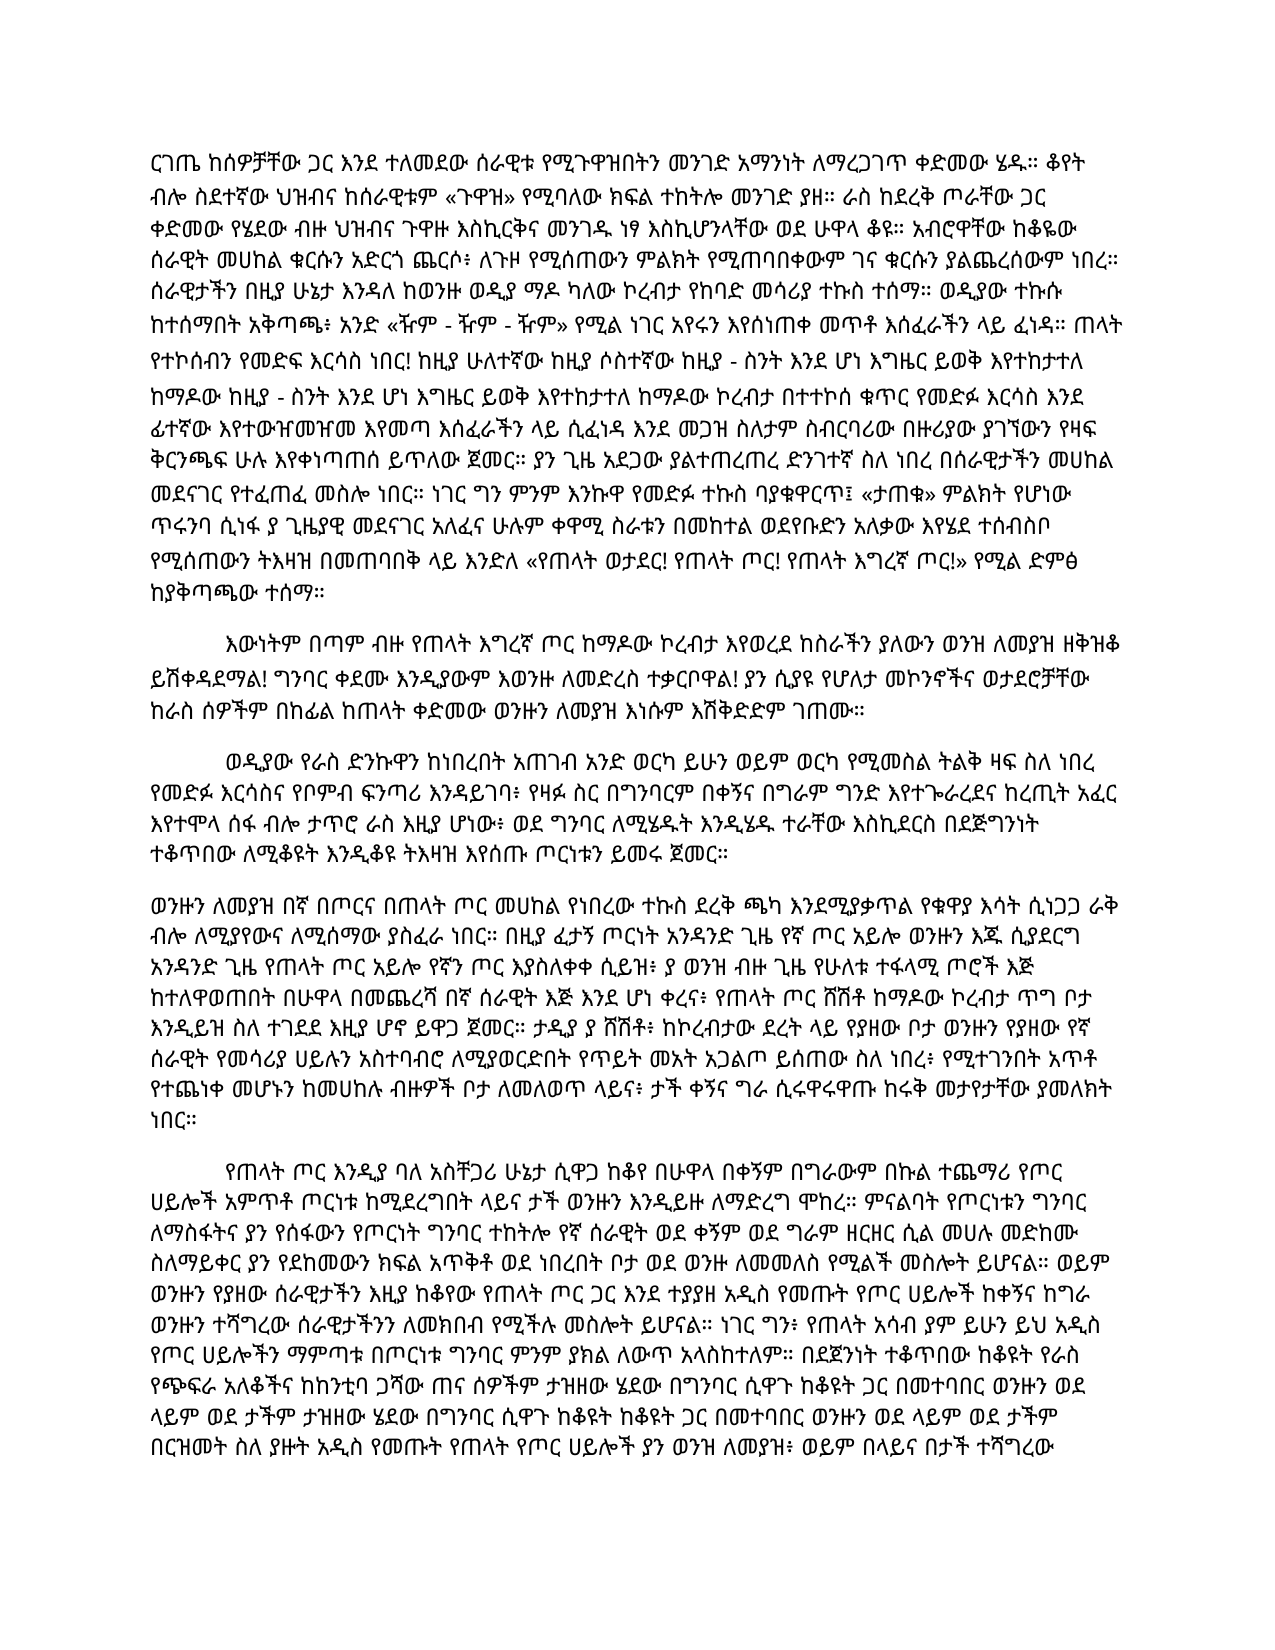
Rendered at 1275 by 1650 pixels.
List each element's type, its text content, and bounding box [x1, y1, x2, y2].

text ወዲያው የራስ ድንኩዋን ከነበረበት አጠገብ አንድ ወርካ ይሁን ወይም ወርካ የሚመስል ትልቅ ዛፍ ስለ ነበረ የመድፉ እርሳስና የቦምብ ፍንጣሪ እንዳይገባ፥ የዛፉ ስር በግንባርም በቀኝና በግራም ግንድ እየተጐራረደና ከረጢት አፈር እየተሞላ ሰፋ ብሎ ታጥሮ ራስ እዚያ ሆነው፥ ወደ ግንባር ለሚሄዱት እንዲሄዱ ተራቸው እስኪደርስ በደጅግንነት ተቆጥበው ለሚቆዩት እንዲቆዩ ትእዛዝ እየሰጡ ጦርነቱን ይመሩ ጀመር። [150, 749, 1125, 868]
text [150, 150, 1125, 607]
text ወንዙን ለመያዝ በኛ በጦርና በጠላት ጦር መሀከል የነበረው ተኩስ ደረቅ ጫካ እንደሚያቃጥል የቁዋያ እሳት ሲነጋጋ ራቅ ብሎ ለሚያየውና ለሚሰማው ያስፈራ ነበር። በዚያ ፈታኝ ጦርነት አንዳንድ ጊዜ የኛ ጦር አይሎ ወንዙን እጁ ሲያደርግ አንዳንድ ጊዜ የጠላት ጦር አይሎ የኛን ጦር እያስለቀቀ ሲይዝ፥ ያ ወንዝ ብዙ ጊዜ የሁለቱ ተፋላሚ ጦሮች እጅ ከተለዋወጠበት በሁዋላ በመጨረሻ በኛ ሰራዊት እጅ እንደ ሆነ ቀረና፥ የጠላት ጦር ሸሽቶ ከማዶው ኮረብታ ጥግ ቦታ እንዲይዝ ስለ ተገደደ እዚያ ሆኖ ይዋጋ ጀመር። ታዲያ ያ ሸሽቶ፥ ከኮረብታው ደረት ላይ የያዘው ቦታ ወንዙን የያዘው የኛ ሰራዊት የመሳሪያ ሀይሉን አስተባብሮ ለሚያወርድበት የጥይት መአት አጋልጦ ይሰጠው ስለ ነበረ፥ የሚተገንበት አጥቶ የተጨነቀ መሆኑን ከመሀከሉ ብዙዎች ቦታ ለመለወጥ ላይና፥ ታች ቀኝና ግራ ሲሩዋሩዋጡ ከሩቅ መታየታቸው ያመለክት ነበር። [150, 893, 1125, 1134]
text እውነትም በጣም ብዙ የጠላት እግረኛ ጦር ከማዶው ኮረብታ እየወረደ ከስራችን ያለውን ወንዝ ለመያዝ ዘቅዝቆ ይሽቀዳደማል! ግንባር ቀደሙ እንዲያውም እወንዙ ለመድረስ ተቃርቦዋል! ያን ሲያዩ የሆለታ መኮንኖችና ወታደሮቻቸው ከራስ ሰዎችም በከፊል ከጠላት ቀድመው ወንዙን ለመያዝ እነሱም እሽቅድድም ገጠሙ። [150, 631, 1125, 725]
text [150, 1159, 1125, 1461]
